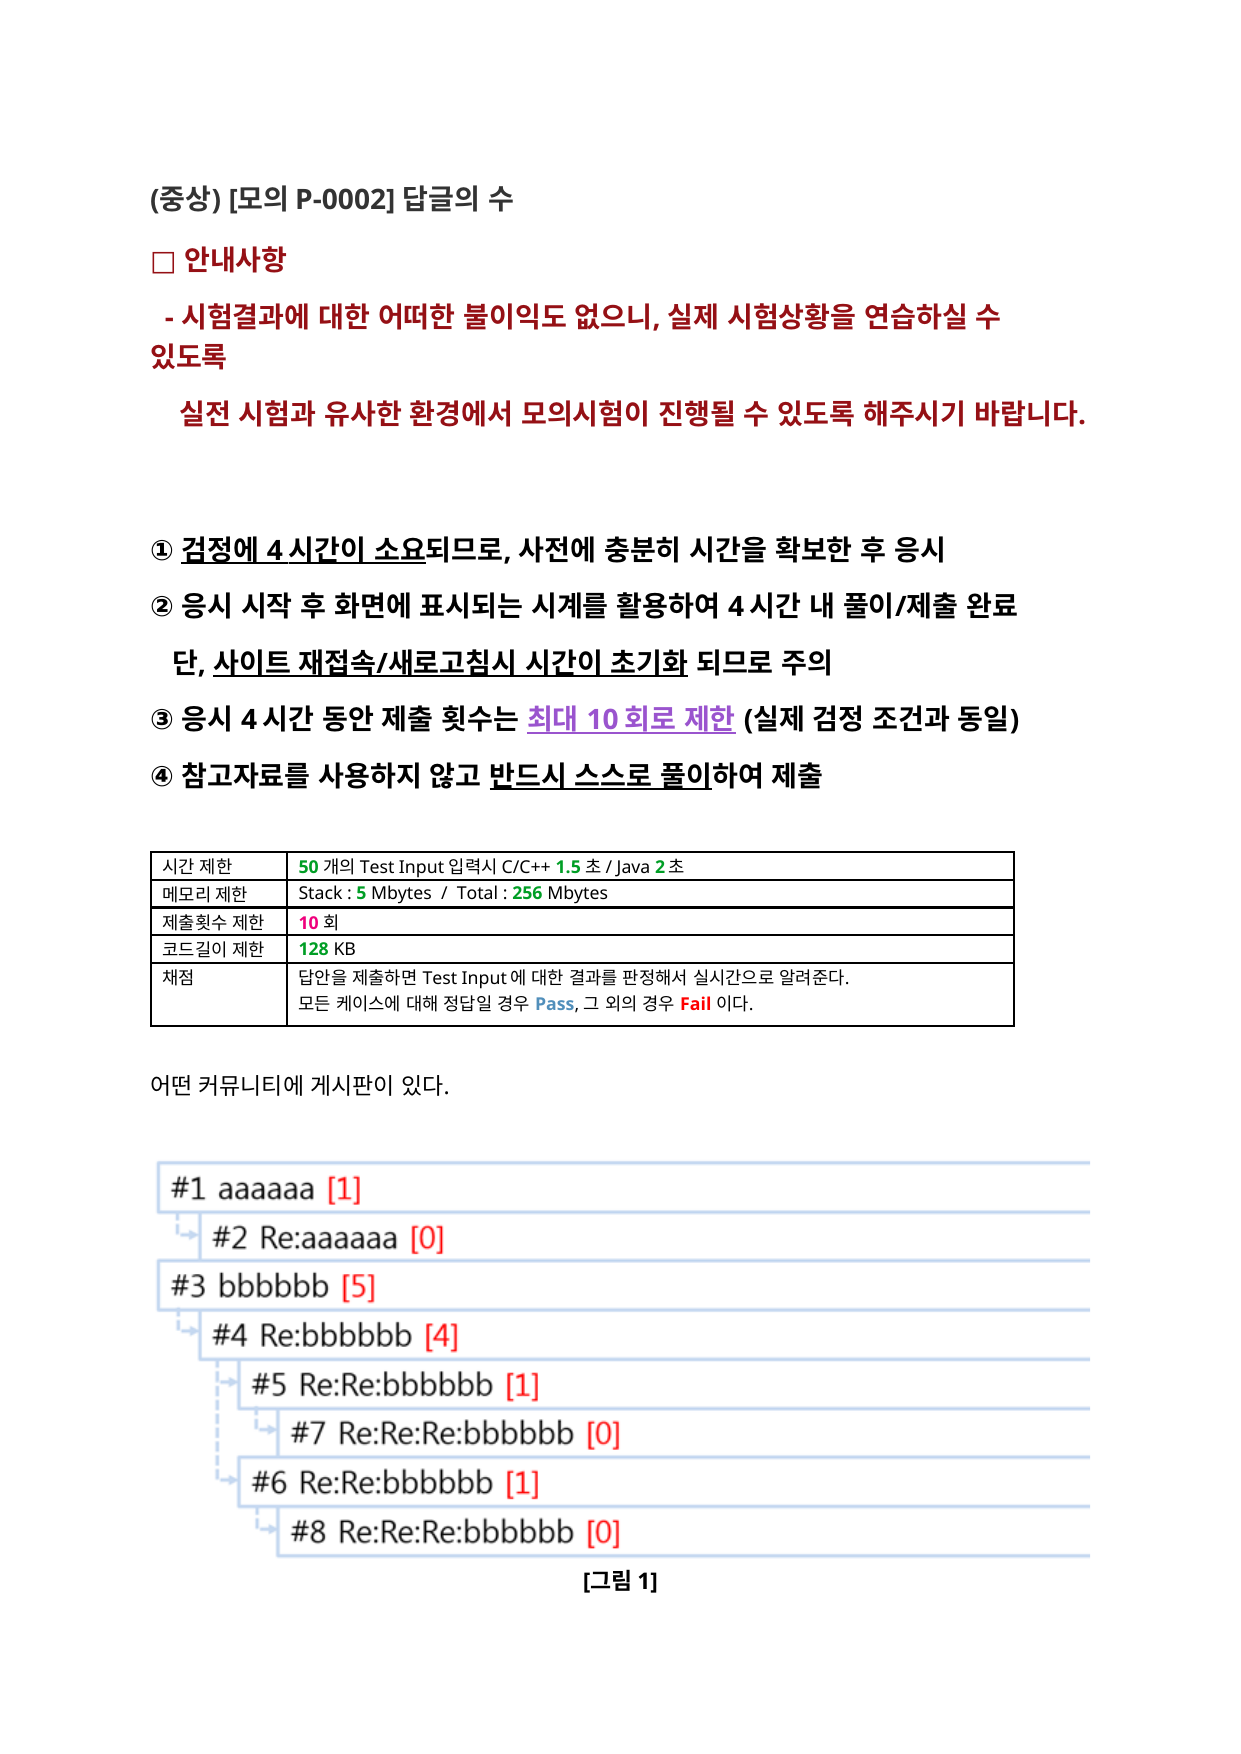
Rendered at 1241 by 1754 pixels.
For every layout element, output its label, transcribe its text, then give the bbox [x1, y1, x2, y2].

text □ 안내사항 [150, 238, 1090, 279]
table_cell 제출횟수 제한 [152, 909, 286, 934]
table_cell 코드길이 제한 [152, 936, 286, 962]
table_cell Stack : 5 Mbytes / Total : 256 Mbytes [288, 881, 1013, 906]
table_cell 채점 [152, 964, 286, 1024]
table_header 50 개의 Test Input 입력시 C/C++ 1.5 초 / Java 2초 [288, 853, 1013, 879]
table_cell 10 회 [288, 909, 1013, 934]
text (중상) [모의P-0002] 답글의 수 [150, 177, 1090, 218]
text ① 검정에 4시간이 소요되므로, 사전에 충분히 시간을 확보한 후 응시 [150, 527, 1090, 568]
table_cell 메모리 제한 [152, 881, 286, 906]
picture [150, 1157, 1091, 1563]
text 어떤 커뮤니티에 게시판이 있다. [150, 1068, 1090, 1101]
text 실전 시험과 유사한 환경에서 모의시험이 진행될 수 있도록 해주시기 바랍니다. [150, 392, 1090, 471]
text [그림1] [150, 1563, 1090, 1596]
text 단, 사이트 재접속/새로고침시 시간이 초기화 되므로 주의 [150, 640, 1090, 681]
table_header 시간 제한 [152, 853, 286, 879]
table_cell 답안을 제출하면 Test Input에 대한 결과를 판정해서 실시간으로 알려준다. 모든 케이스에 대해 정답일 경우 Pass, 그 외의 경우 Fail 이다. [288, 964, 1013, 1024]
text ② 응시 시작 후 화면에 표시되는 시계를 활용하여 4시간 내 풀이/제출 완료 [150, 584, 1090, 625]
text - 시험결과에 대한 어떠한 불이익도 없으니, 실제 시험상황을 연습하실 수 있도록 [150, 294, 1090, 376]
text ③ 응시 4시간 동안 제출 횟수는 최대 10회로 제한 (실제 검정 조건과 동일) [150, 697, 1090, 738]
table_cell 128 KB [288, 936, 1013, 962]
text ④ 참고자료를 사용하지 않고 반드시 스스로 풀이하여 제출 [150, 753, 1090, 794]
